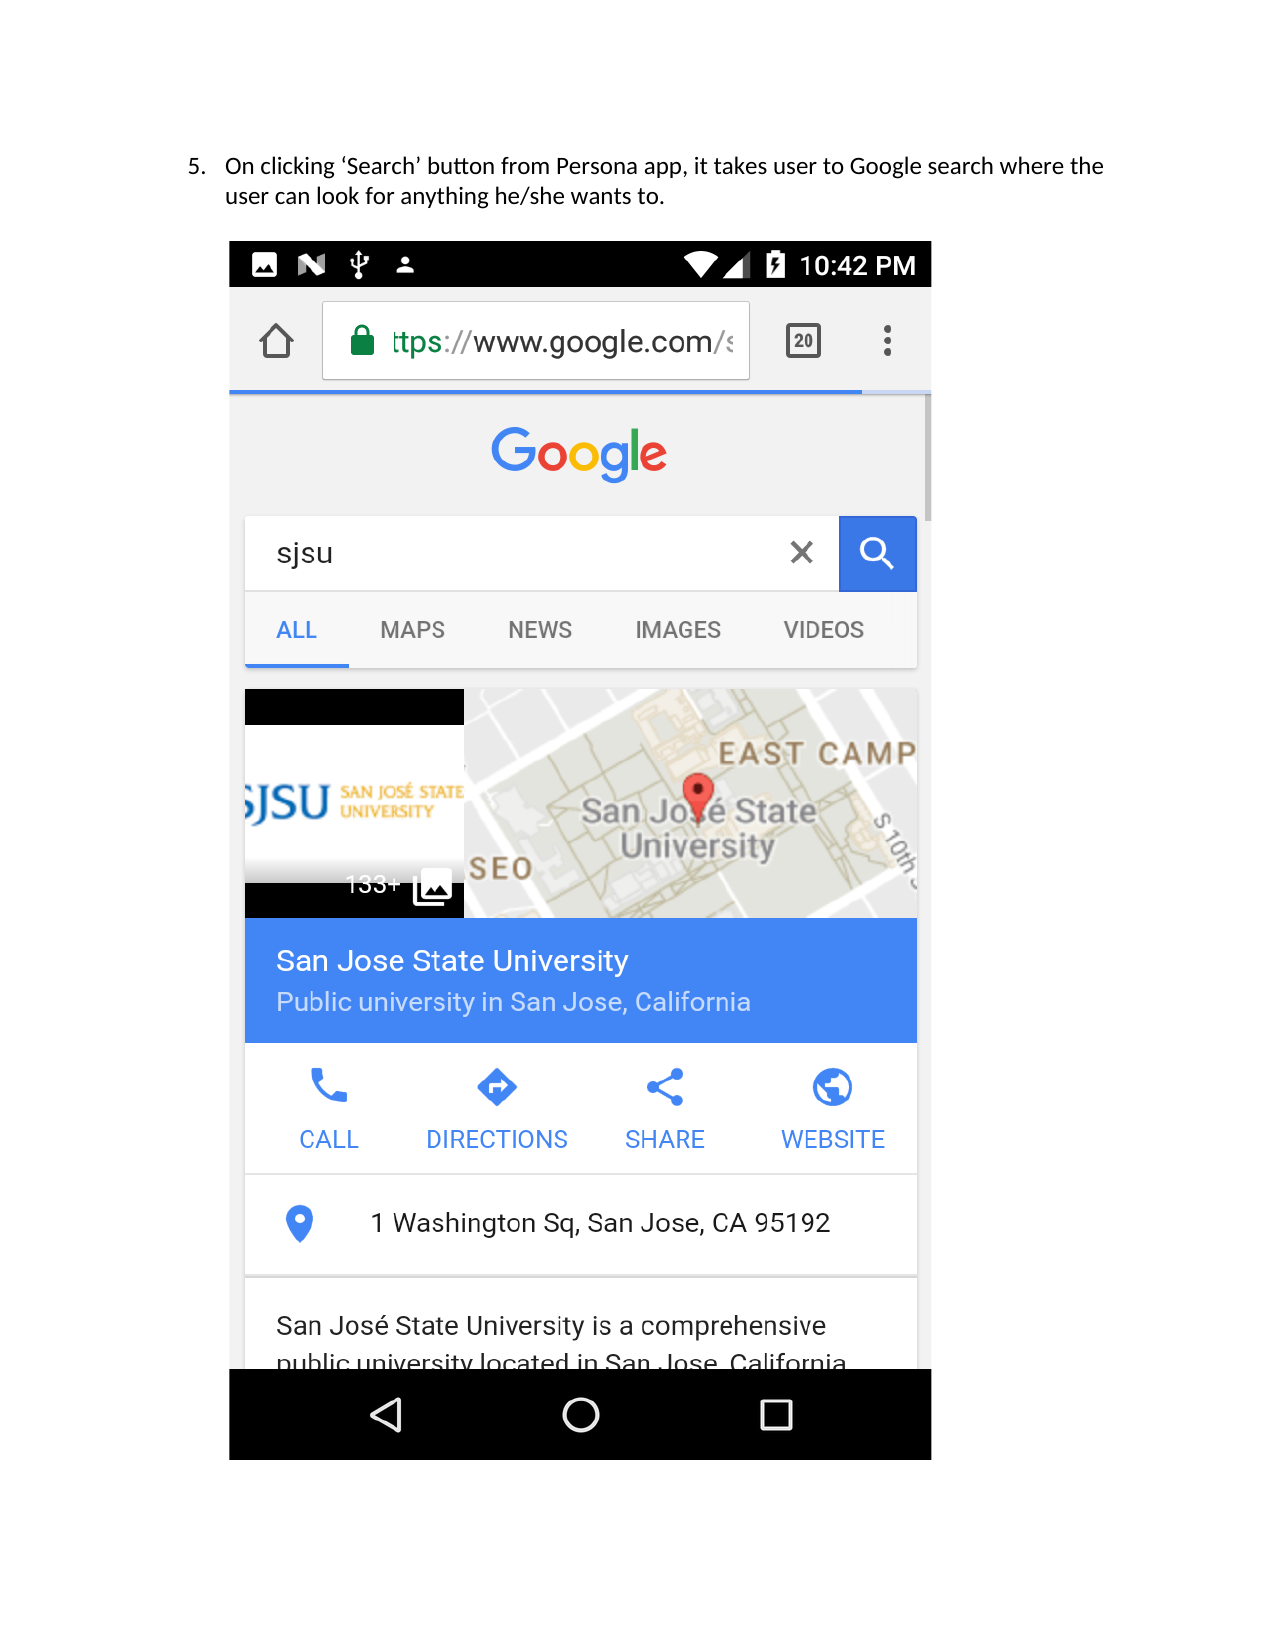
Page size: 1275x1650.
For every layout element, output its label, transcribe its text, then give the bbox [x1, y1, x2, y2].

list On clicking ‘Search’ button from Persona app, it takes user to Google search where the user can look for anything he/she wants to. [187, 150, 1125, 211]
picture [229, 241, 932, 1460]
